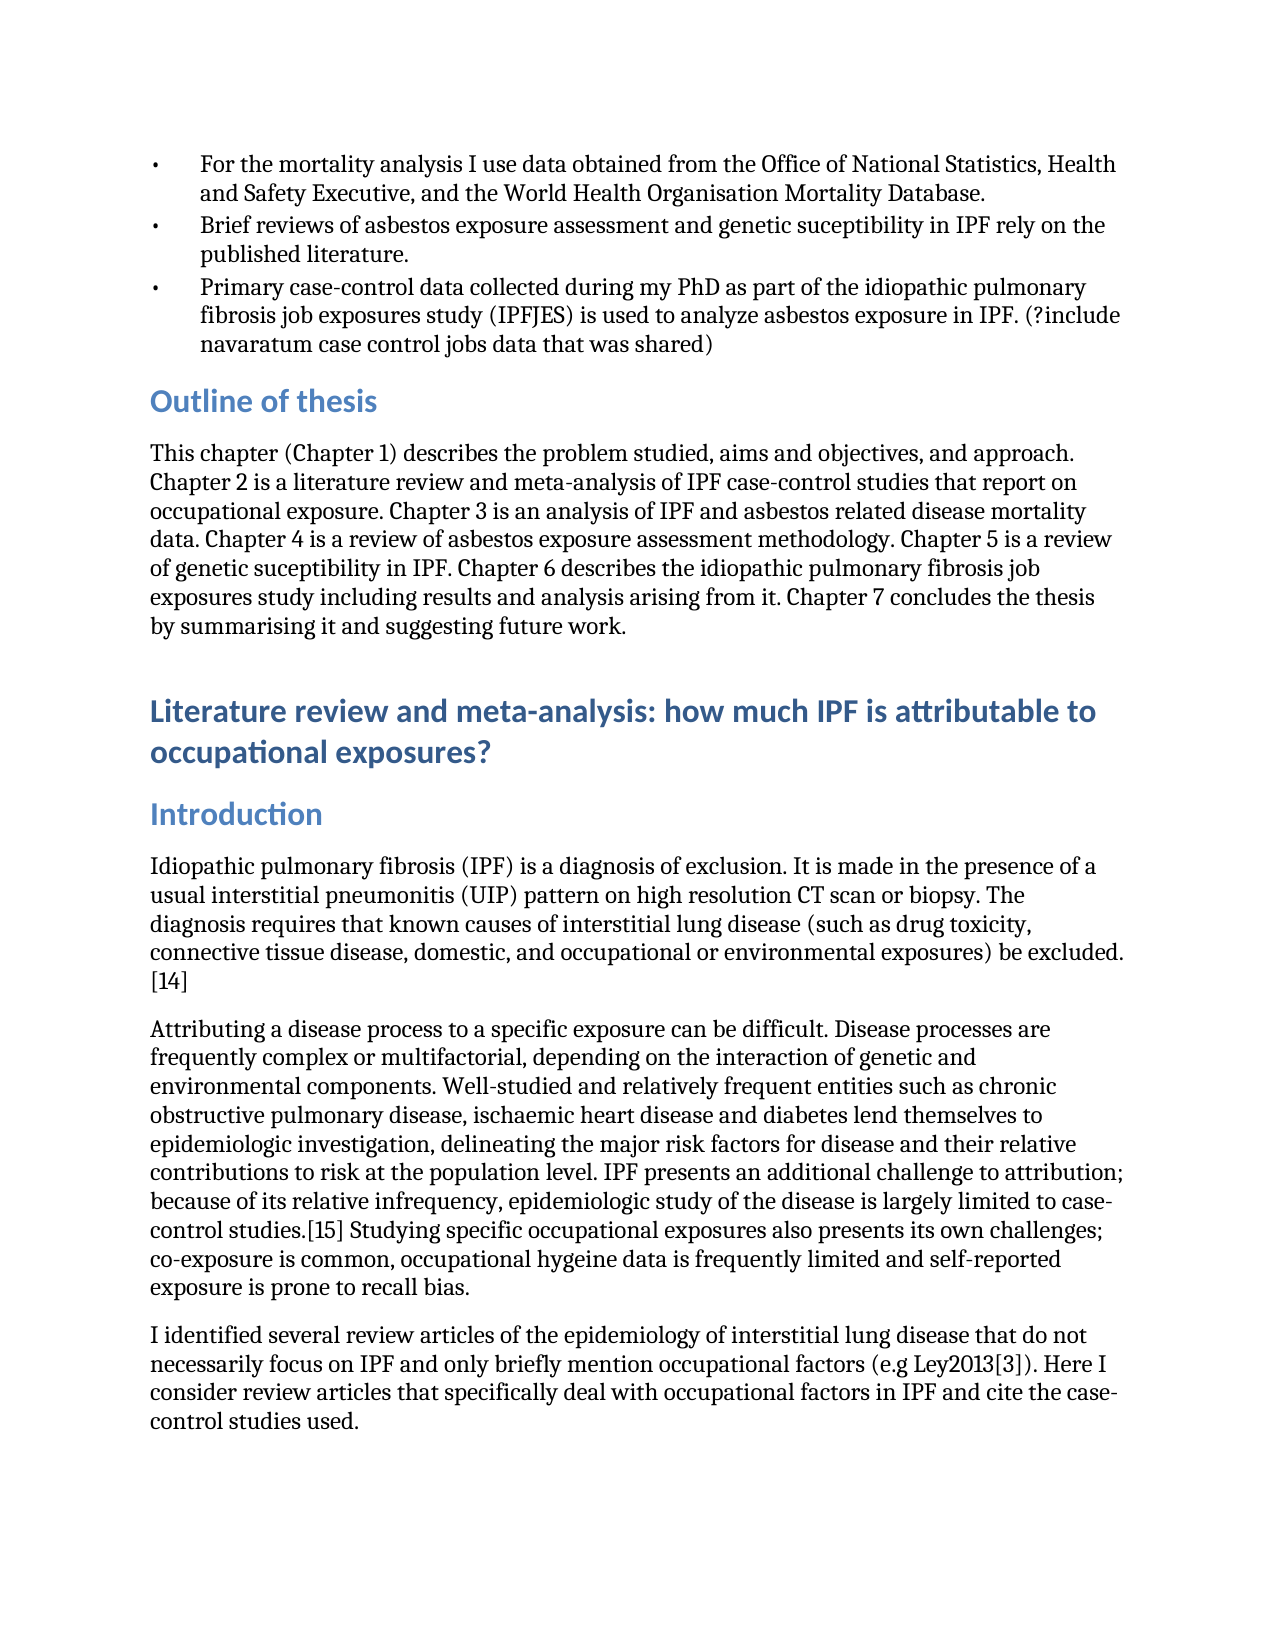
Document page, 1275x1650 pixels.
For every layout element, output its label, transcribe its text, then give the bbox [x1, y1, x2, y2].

text This chapter (Chapter 1) describes the problem studied, aims and objectives, and approach. Chapter 2 is a literature review and meta-analysis of IPF case-control studies that report on occupational exposure. Chapter 3 is an analysis of IPF and asbestos related disease mortality data. Chapter 4 is a review of asbestos exposure assessment methodology. Chapter 5 is a review of genetic suceptibility in IPF. Chapter 6 describes the idiopathic pulmonary fibrosis job exposures study including results and analysis arising from it. Chapter 7 concludes the thesis by summarising it and suggesting future work. [150, 439, 1125, 640]
list Primary case-control data collected during my PhD as part of the idiopathic pulmonary fibrosis job exposures study (IPFJES) is used to analyze asbestos exposure in IPF. (?include navaratum case control jobs data that was shared) [150, 272, 1125, 359]
list Brief reviews of asbestos exposure assessment and genetic suceptibility in IPF rely on the published literature. [150, 211, 1125, 269]
subtitle Outline of thesis [150, 379, 1125, 420]
text I identified several review articles of the epidemiology of interstitial lung disease that do not necessarily focus on IPF and only briefly mention occupational factors (e.g Ley2013[3]). Here I consider review articles that specifically deal with occupational factors in IPF and cite the case-control studies used. [150, 1321, 1125, 1436]
subtitle Introduction [150, 793, 1125, 833]
list For the mortality analysis I use data obtained from the Office of National Statistics, Health and Safety Executive, and the World Health Organisation Mortality Database. [150, 150, 1125, 207]
subtitle Literature review and meta-analysis: how much IPF is attributable to occupational exposures? [150, 690, 1125, 772]
text Idiopathic pulmonary fibrosis (IPF) is a diagnosis of exclusion. It is made in the presence of a usual interstitial pneumonitis (UIP) pattern on high resolution CT scan or biopsy. The diagnosis requires that known causes of interstitial lung disease (such as drug toxicity, connective tissue disease, domestic, and occupational or environmental exposures) be excluded.[14] [150, 852, 1125, 996]
text Attributing a disease process to a specific exposure can be difficult. Disease processes are frequently complex or multifactorial, depending on the interaction of genetic and environmental components. Well-studied and relatively frequent entities such as chronic obstructive pulmonary disease, ischaemic heart disease and diabetes lend themselves to epidemiologic investigation, delineating the major risk factors for disease and their relative contributions to risk at the population level. IPF presents an additional challenge to attribution; because of its relative infrequency, epidemiologic study of the disease is largely limited to case-control studies.[15] Studying specific occupational exposures also presents its own challenges; co-exposure is common, occupational hygeine data is frequently limited and self-reported exposure is prone to recall bias. [150, 1014, 1125, 1302]
